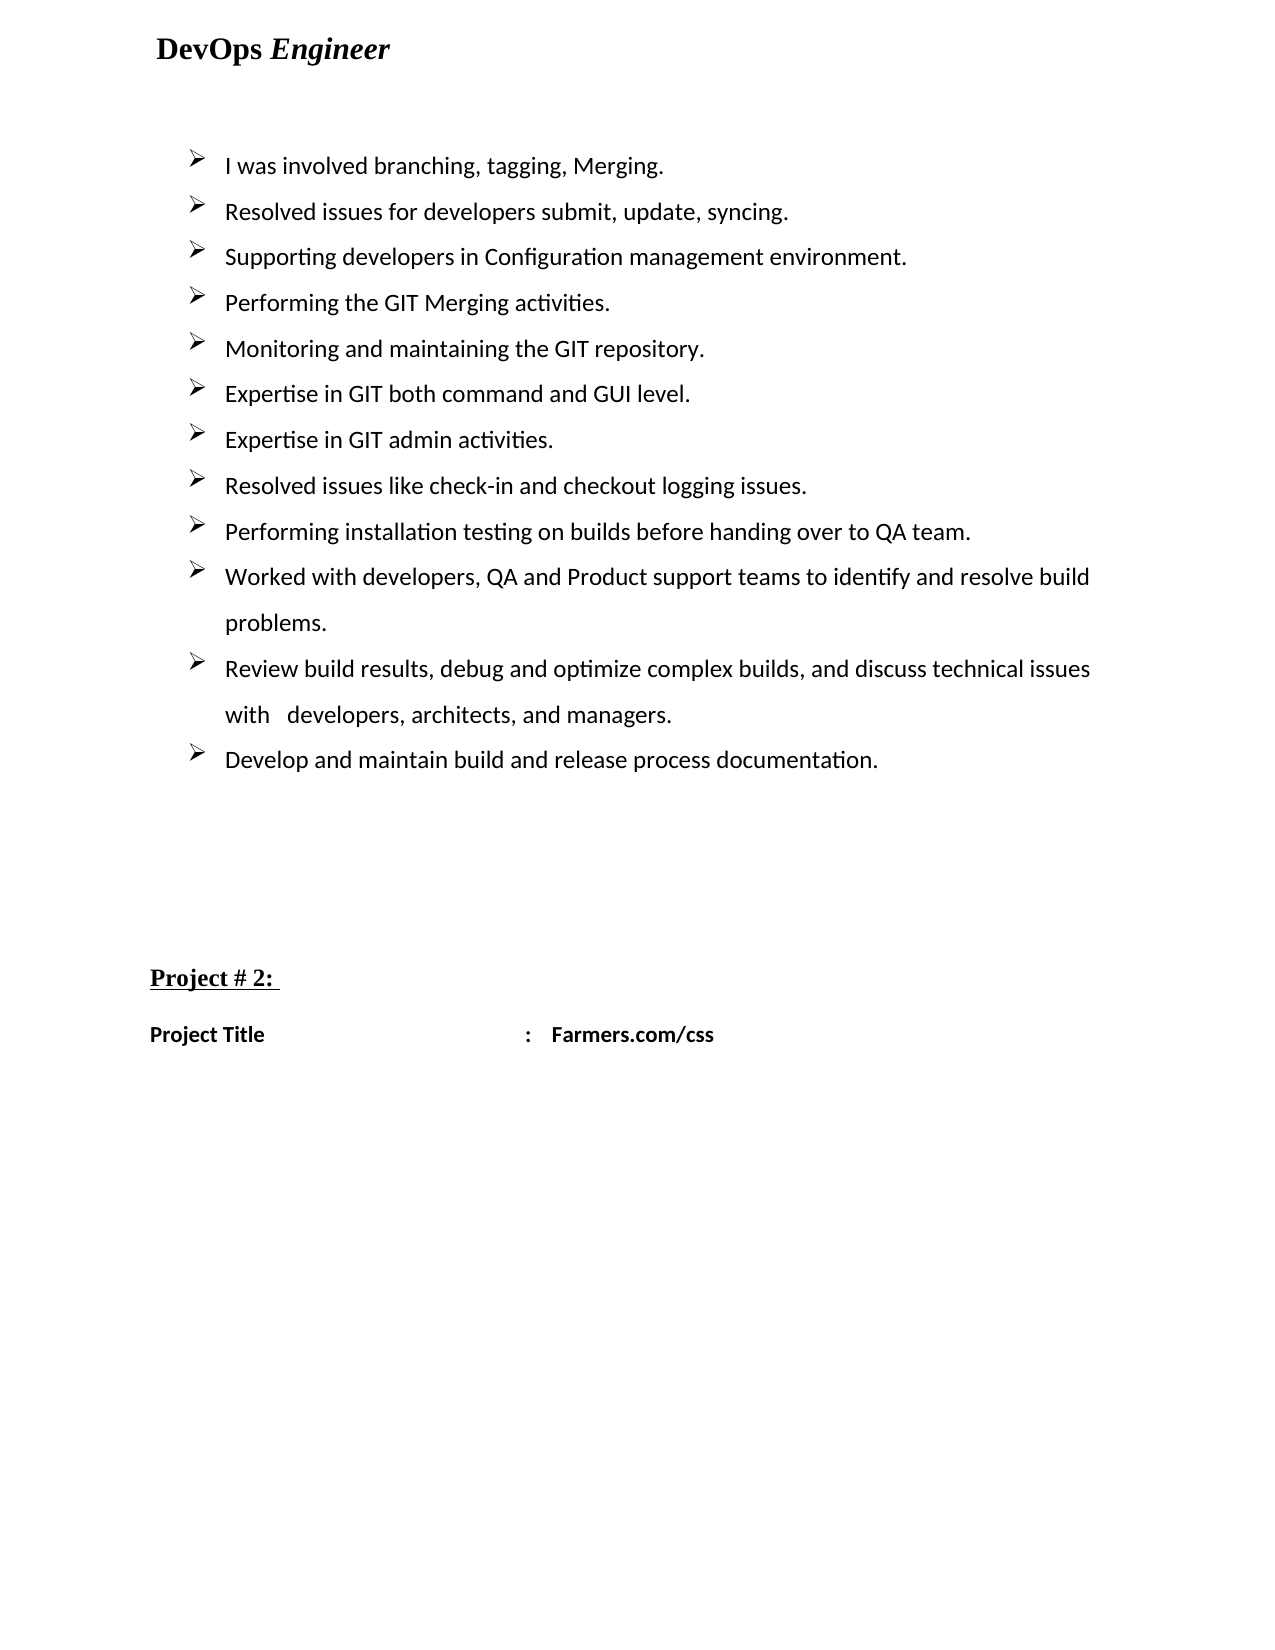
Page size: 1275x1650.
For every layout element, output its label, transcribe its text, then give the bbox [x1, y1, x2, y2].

text Project # 2: [150, 963, 1125, 991]
list Performing installation testing on builds before handing over to QA team. [187, 516, 1125, 546]
list Performing the GIT Merging activities. [187, 287, 1087, 318]
list Review build results, debug and optimize complex builds, and discuss technical issues with developers, architects, and managers. [187, 653, 1125, 729]
list Expertise in GIT both command and GUI level. [187, 379, 1087, 409]
list I was involved branching, tagging, Merging. [187, 150, 1125, 181]
list Resolved issues for developers submit, update, syncing. [187, 196, 1125, 226]
list Monitoring and maintaining the GIT repository. [187, 333, 1087, 363]
list Expertise in GIT admin activities. [187, 424, 1087, 455]
text Project Title : Farmers.com/css [150, 1020, 1125, 1048]
list Worked with developers, QA and Product support teams to identify and resolve build problems. [187, 562, 1125, 638]
list Resolved issues like check-in and checkout logging issues. [187, 470, 1087, 501]
list Supporting developers in Configuration management environment. [187, 241, 1087, 272]
list Develop and maintain build and release process documentation. [187, 744, 1125, 775]
